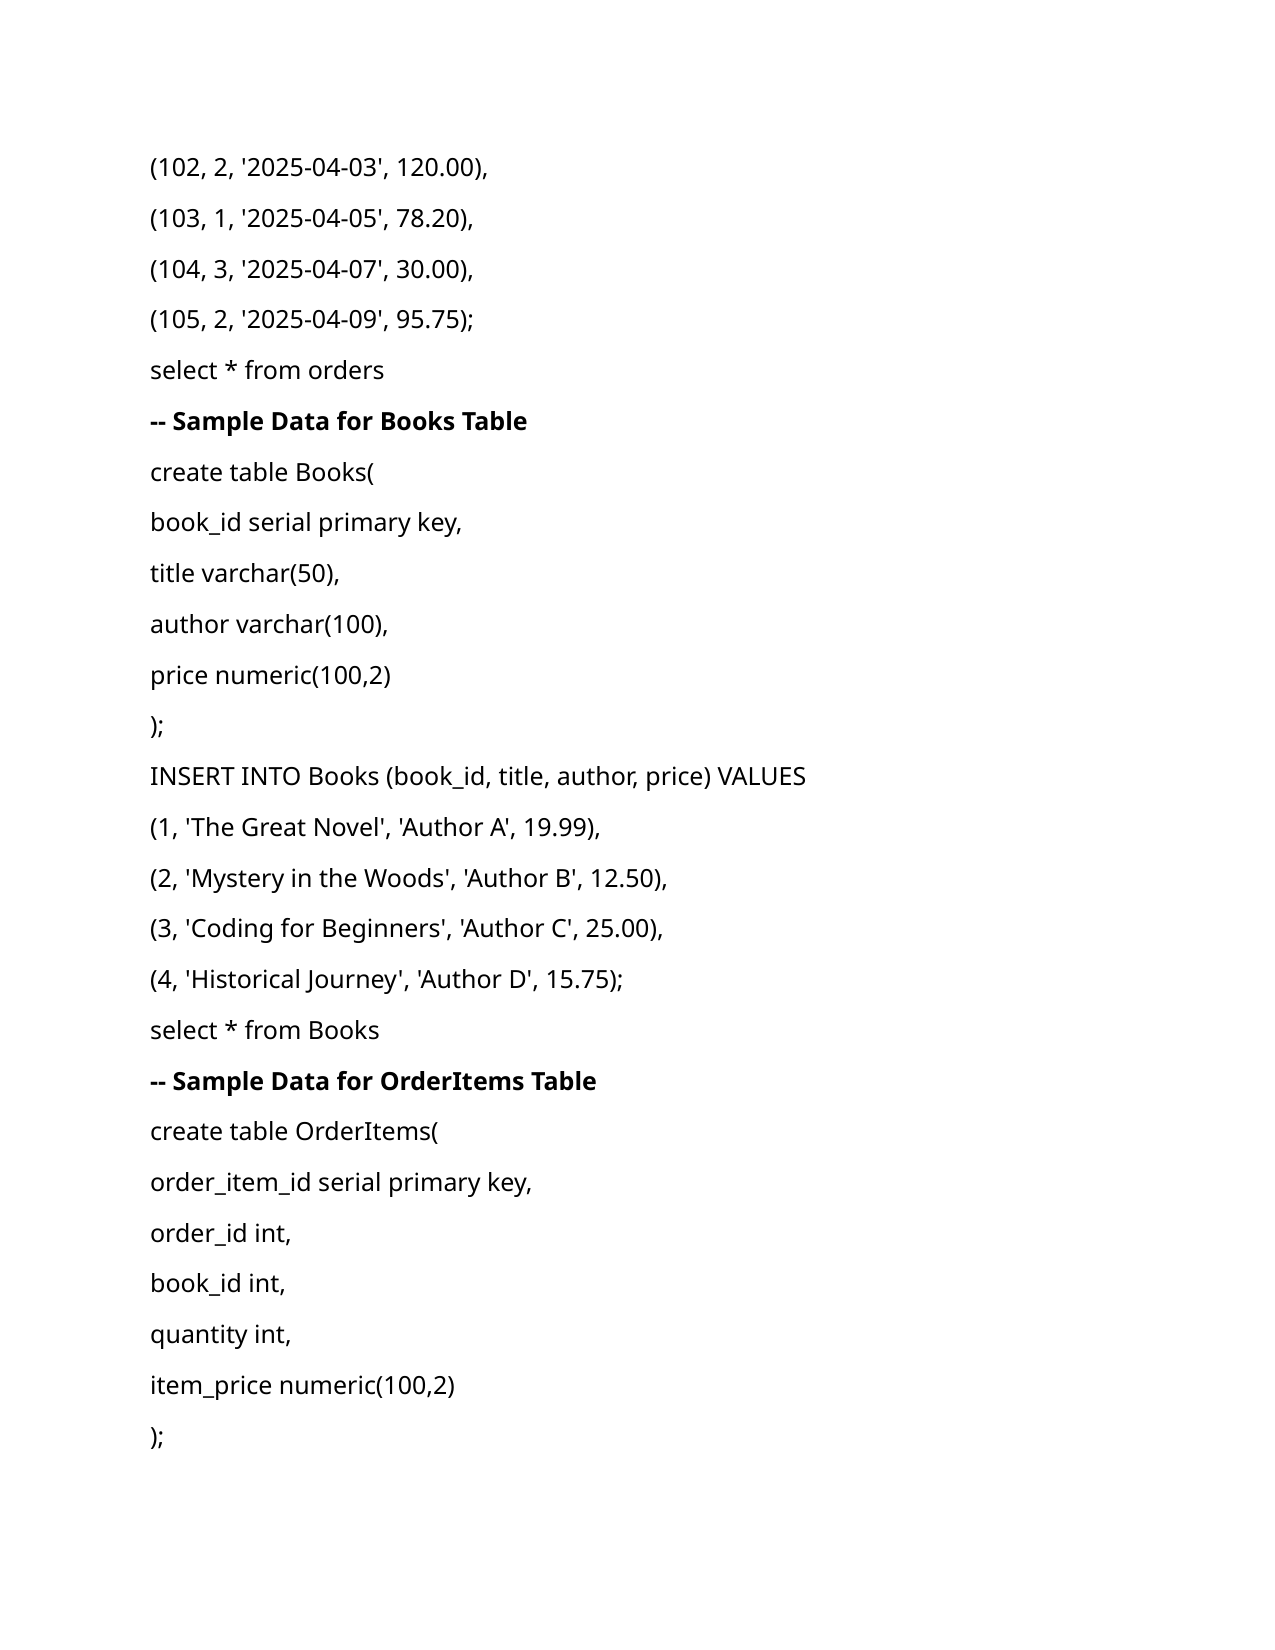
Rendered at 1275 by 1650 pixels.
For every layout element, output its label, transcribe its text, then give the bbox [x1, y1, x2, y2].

text item_price numeric(100,2) [150, 1367, 1125, 1402]
text (3, 'Coding for Beginners', 'Author C', 25.00), [150, 911, 1125, 945]
text INSERT INTO Books (book_id, title, author, price) VALUES [150, 759, 1125, 793]
text author varchar(100), [150, 607, 1125, 641]
text select * from Books [150, 1012, 1125, 1046]
text quantity int, [150, 1317, 1125, 1351]
text -- Sample Data for Books Table [150, 404, 1125, 438]
text select * from orders [150, 353, 1125, 387]
text (103, 1, '2025-04-05', 78.20), [150, 201, 1125, 235]
text order_item_id serial primary key, [150, 1164, 1125, 1199]
text -- Sample Data for OrderItems Table [150, 1063, 1125, 1097]
text ); [150, 1418, 1125, 1452]
text ); [150, 708, 1125, 742]
text (1, 'The Great Novel', 'Author A', 19.99), [150, 809, 1125, 843]
text (104, 3, '2025-04-07', 30.00), [150, 251, 1125, 286]
text create table Books( [150, 454, 1125, 488]
text price numeric(100,2) [150, 657, 1125, 691]
text (4, 'Historical Journey', 'Author D', 15.75); [150, 962, 1125, 996]
text (105, 2, '2025-04-09', 95.75); [150, 302, 1125, 336]
text title varchar(50), [150, 556, 1125, 590]
text order_id int, [150, 1215, 1125, 1249]
text create table OrderItems( [150, 1114, 1125, 1148]
text book_id int, [150, 1266, 1125, 1300]
text (102, 2, '2025-04-03', 120.00), [150, 150, 1125, 184]
text book_id serial primary key, [150, 505, 1125, 539]
text (2, 'Mystery in the Woods', 'Author B', 12.50), [150, 860, 1125, 894]
